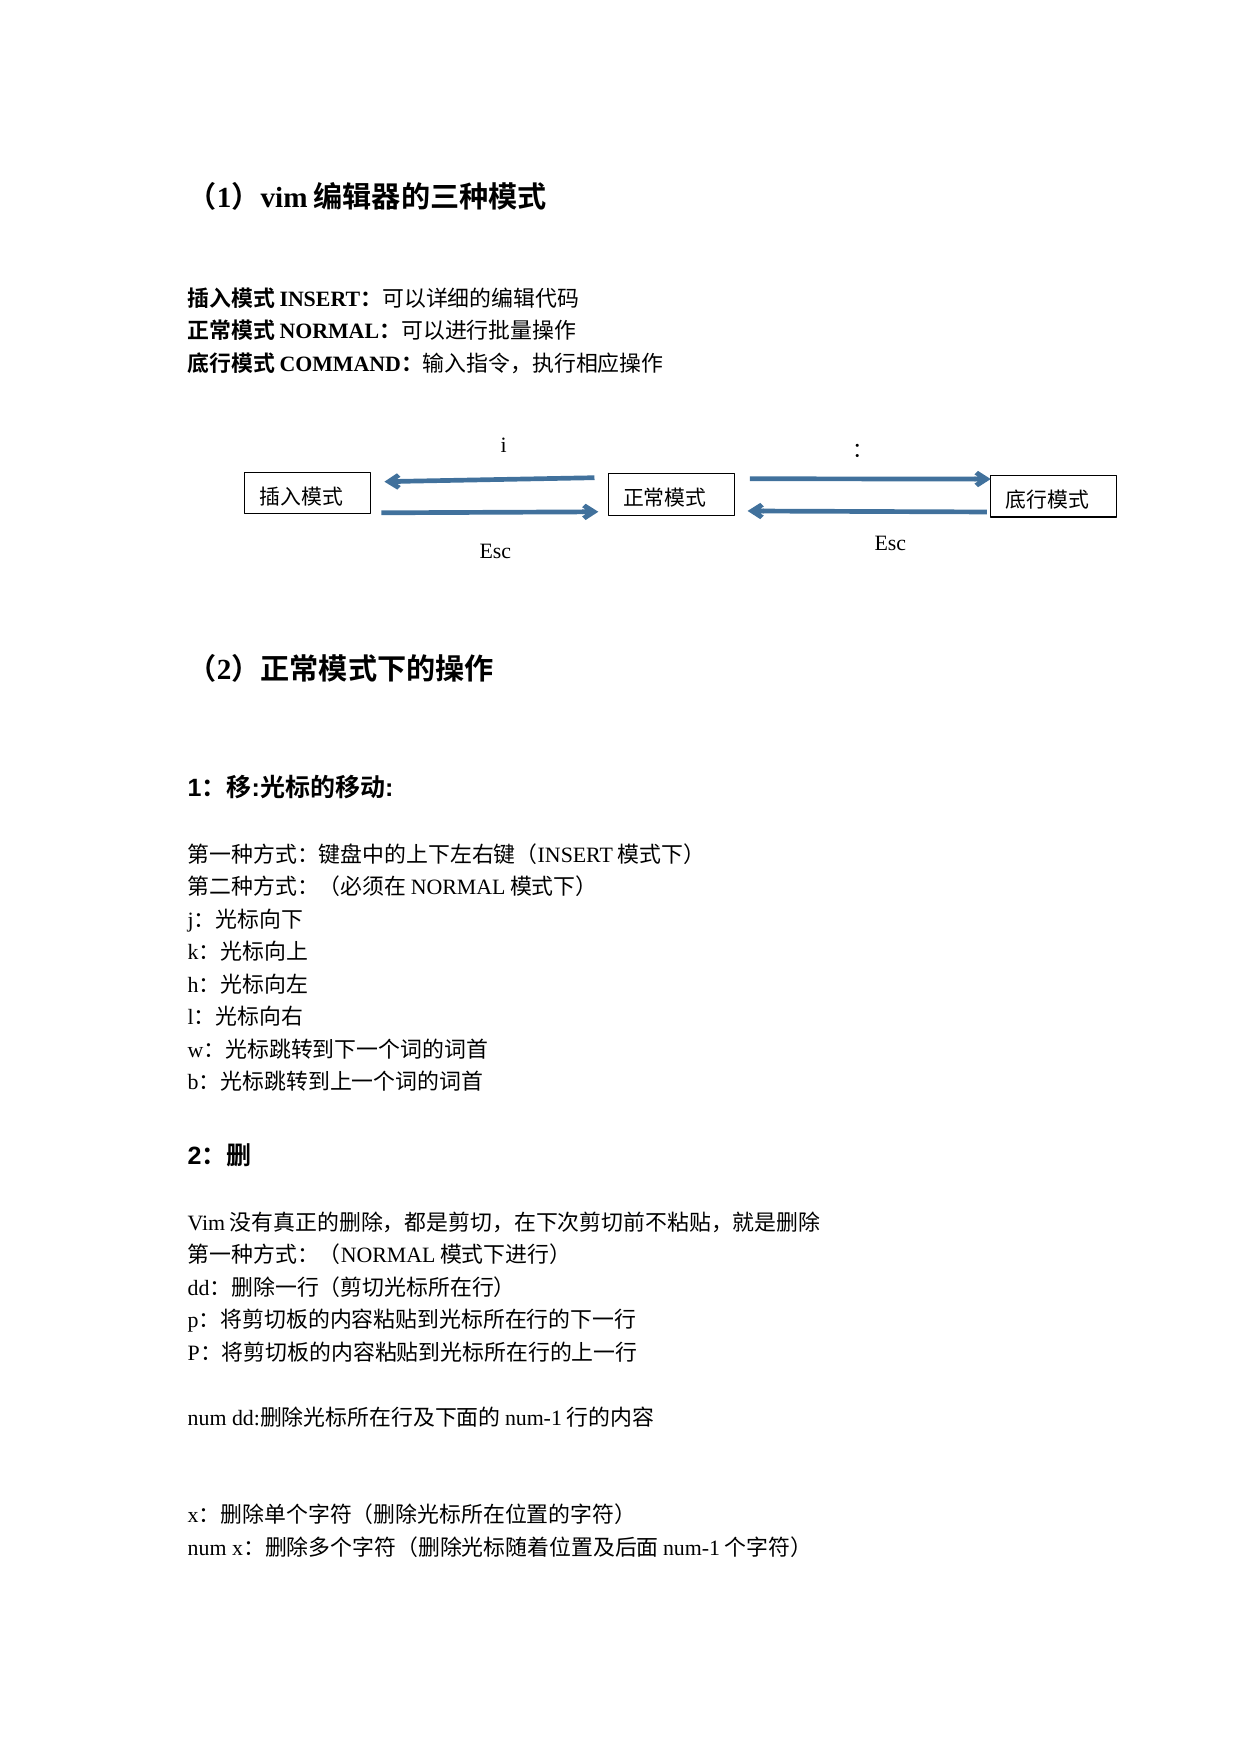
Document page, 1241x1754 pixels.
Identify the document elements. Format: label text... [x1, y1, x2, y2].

text num dd:删除光标所在行及下面的num-1行的内容 [187, 1399, 1053, 1432]
text p：将剪切板的内容粘贴到光标所在行的下一行 [187, 1302, 1053, 1334]
text num x：删除多个字符（删除光标随着位置及后面num-1个字符） [187, 1529, 1053, 1562]
text b：光标跳转到上一个词的词首 [187, 1064, 1053, 1096]
text P：将剪切板的内容粘贴到光标所在行的上一行 [187, 1334, 1053, 1367]
text l：光标向右 [187, 999, 1053, 1031]
text w：光标跳转到下一个词的词首 [187, 1031, 1053, 1064]
text 第二种方式：（必须在NORMAL模式下） [187, 869, 1053, 901]
text 底行模式COMMAND：输入指令，执行相应操作 [187, 345, 1053, 378]
subtitle 2：删 [187, 1121, 1053, 1186]
text x：删除单个字符（删除光标所在位置的字符） [187, 1497, 1053, 1529]
text Vim没有真正的删除，都是剪切，在下次剪切前不粘贴，就是删除 [187, 1204, 1053, 1237]
subtitle （1）vim编辑器的三种模式 [187, 162, 1053, 227]
text dd：删除一行（剪切光标所在行） [187, 1269, 1053, 1302]
text j：光标向下 [187, 901, 1053, 934]
subtitle 1：移:光标的移动: [187, 753, 1053, 818]
text h：光标向左 [187, 966, 1053, 999]
text 插入模式INSERT：可以详细的编辑代码 [187, 280, 1053, 313]
text 正常模式NORMAL：可以进行批量操作 [187, 313, 1053, 345]
text k：光标向上 [187, 934, 1053, 966]
text 第一种方式：键盘中的上下左右键（INSERT模式下） [187, 836, 1053, 869]
subtitle （2）正常模式下的操作 [187, 634, 1053, 699]
text 第一种方式：（NORMAL模式下进行） [187, 1237, 1053, 1269]
